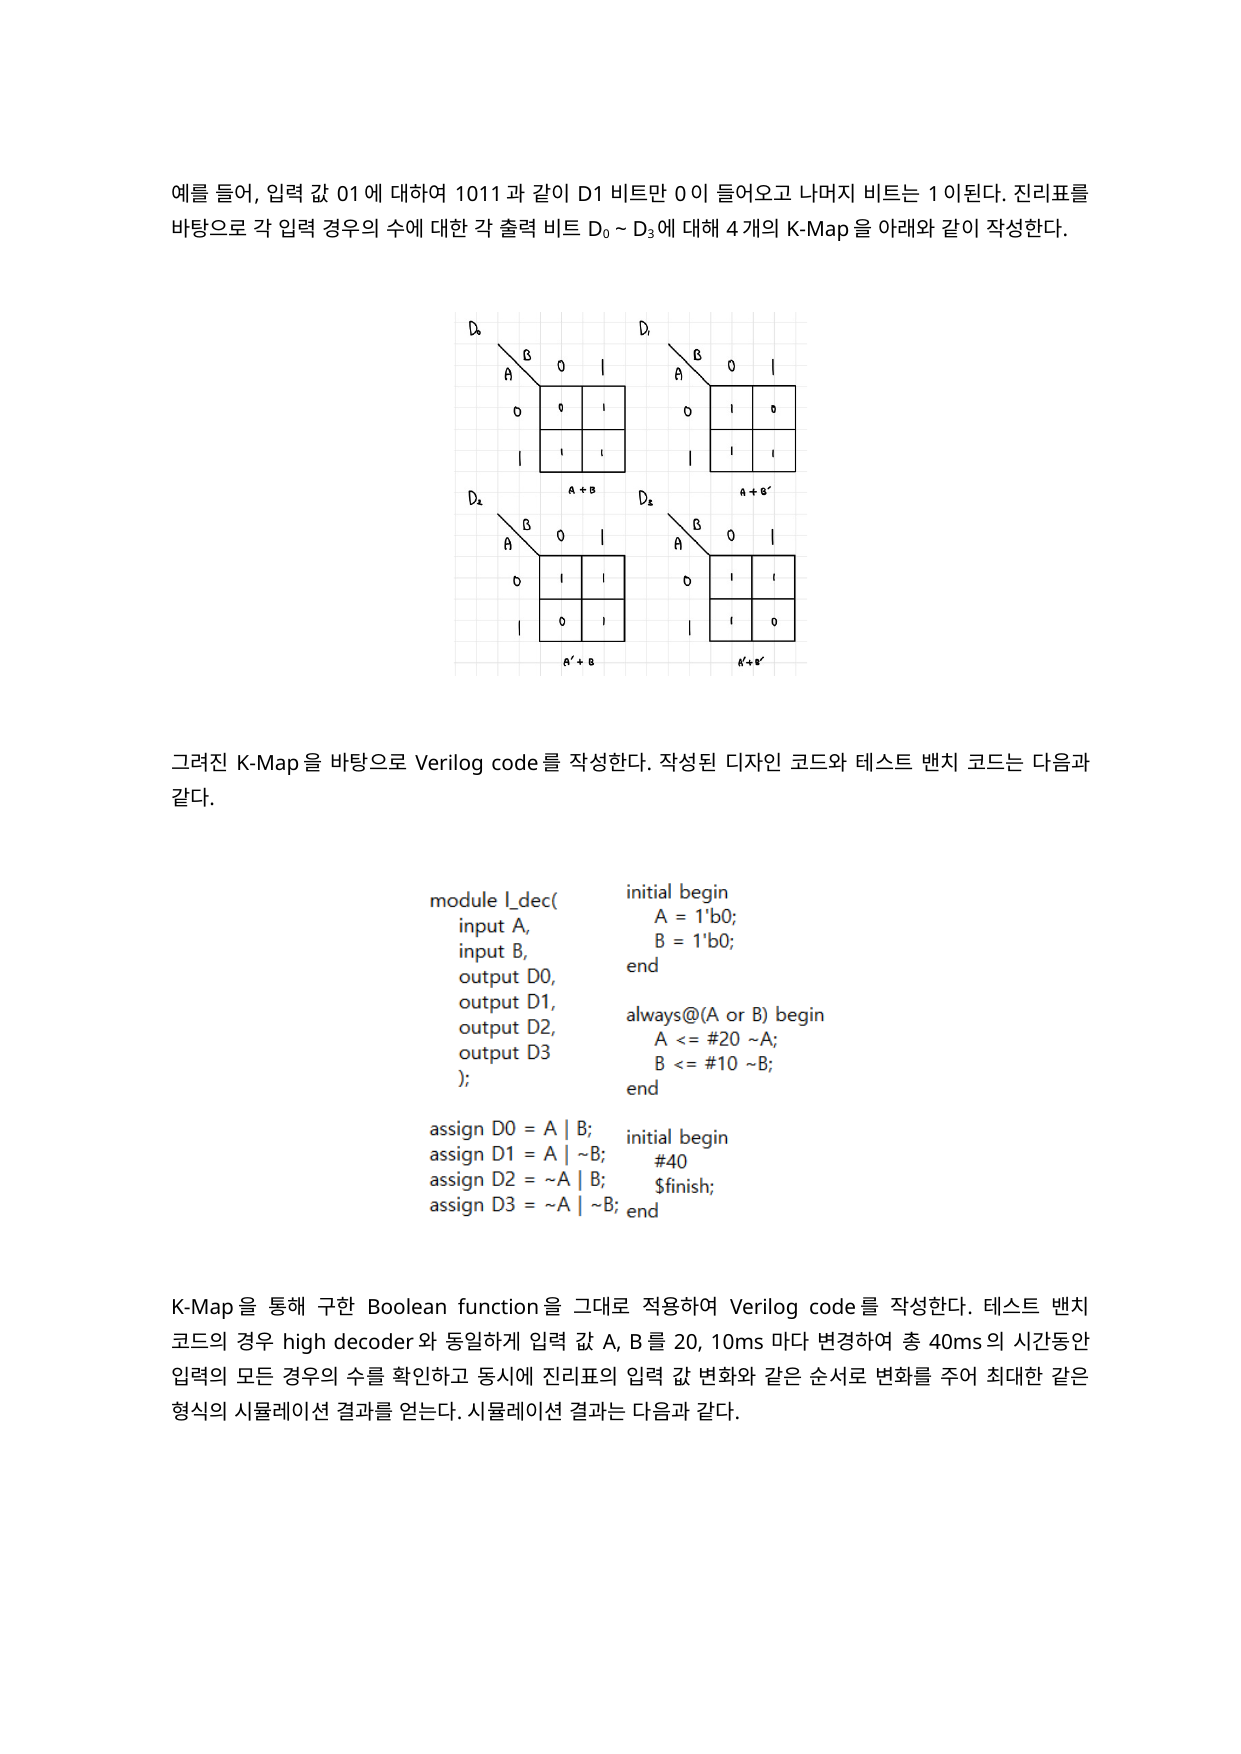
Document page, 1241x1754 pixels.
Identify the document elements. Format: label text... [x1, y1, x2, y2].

text 예를 들어, 입력 값 01에 대하여 1011과 같이 D1 비트만 0이 들어오고 나머지 비트는 1이된다. 진리표를 바탕으로 각 입력 경우의 수에 대한 각 출력 비트 D0 ~ D3에 대해 4개의 K-Map을 아래와 같이 작성한다. [171, 177, 1090, 242]
picture [453, 312, 808, 676]
text 그려진 K-Map을 바탕으로 Verilog code를 작성한다. 작성된 디자인 코드와 테스트 밴치 코드는 다음과 같다. [171, 746, 1090, 811]
picture [427, 881, 835, 1221]
text K-Map을 통해 구한 Boolean function을 그대로 적용하여 Verilog code를 작성한다. 테스트 밴치 코드의 경우 high decoder와 동일하게 입력 값 A, B를 20, 10ms 마다 변경하여 총 40ms의 시간동안 입력의 모든 경우의 수를 확인하고 동시에 진리표의 입력 값 변화와 같은 순서로 변화를 주어 최대한 같은 형식의 시뮬레이션 결과를 얻는다. 시뮬레이션 결과는 다음과 같다. [171, 1291, 1090, 1425]
